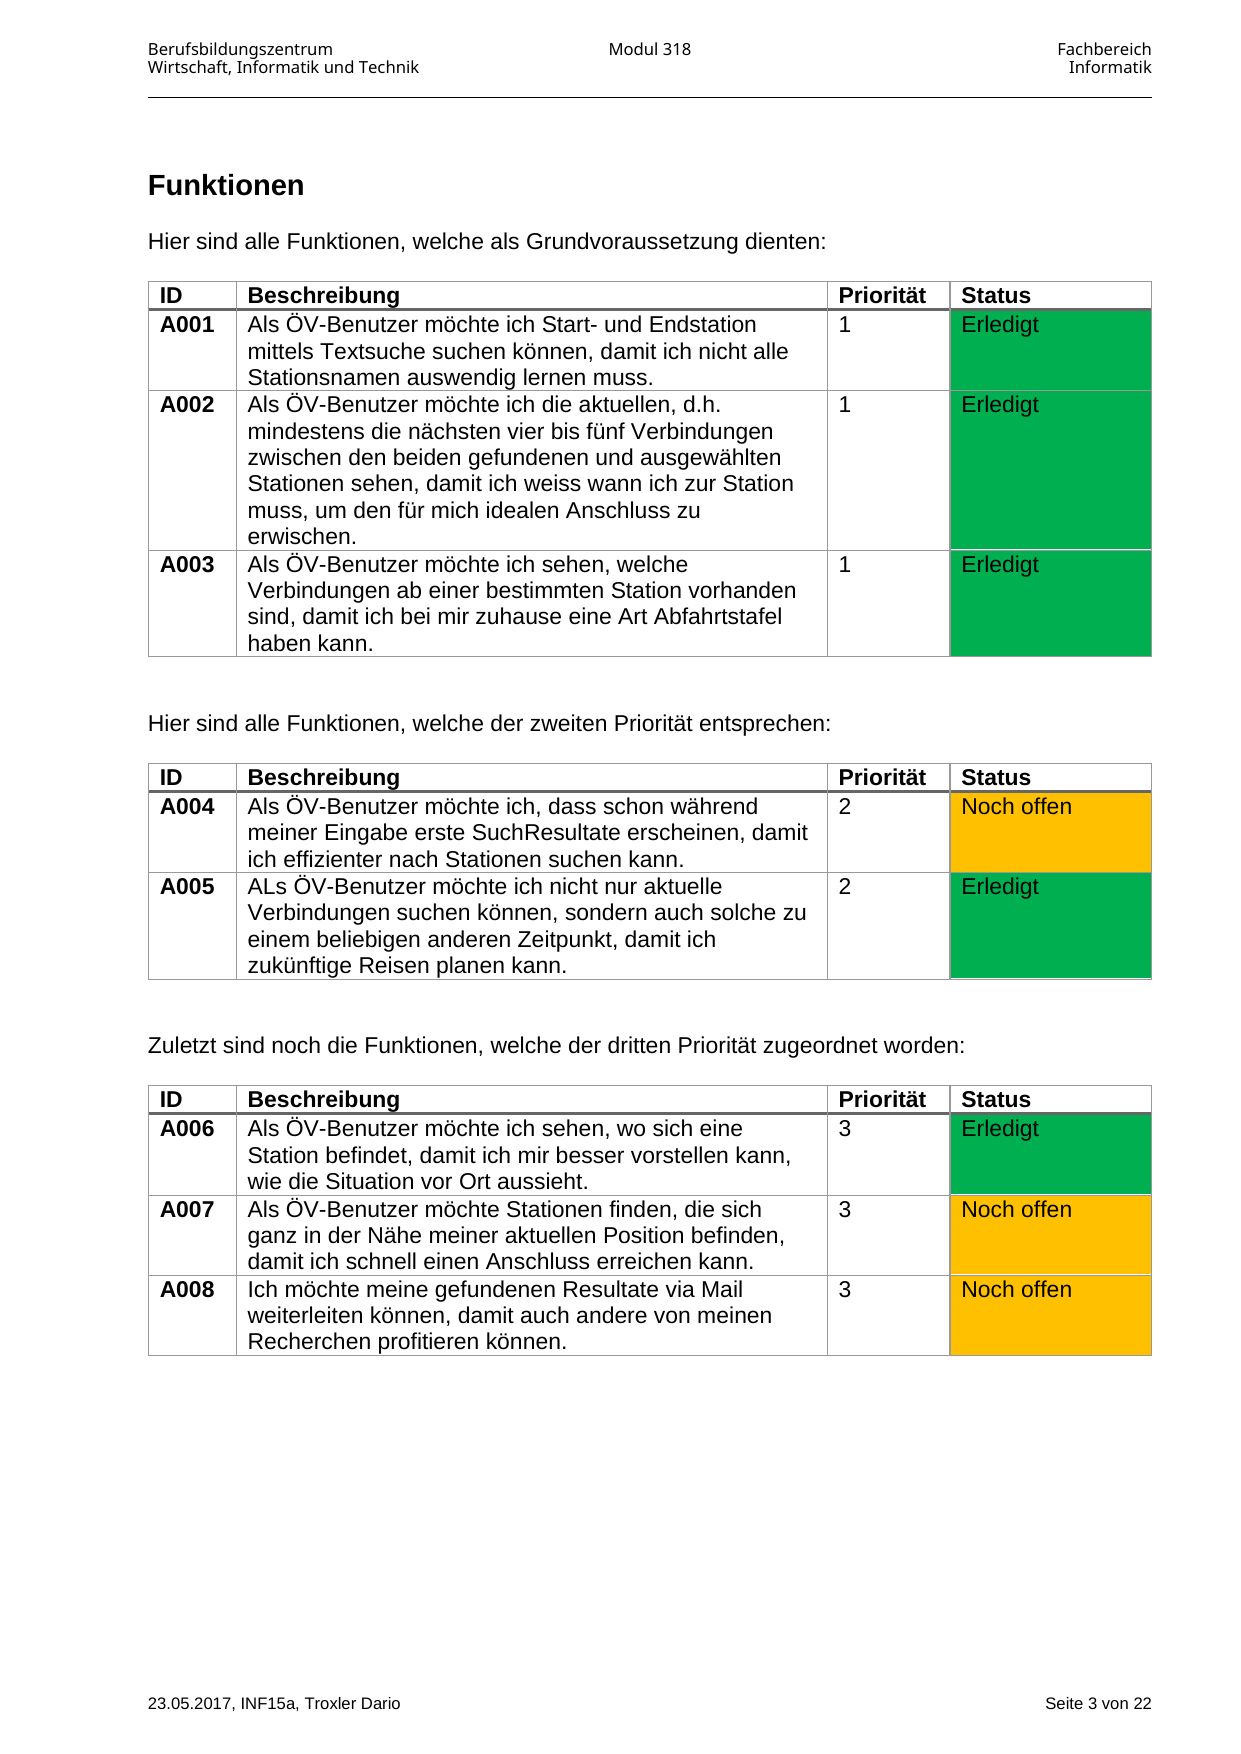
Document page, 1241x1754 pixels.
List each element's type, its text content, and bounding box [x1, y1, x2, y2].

text Zuletzt sind noch die Funktionen, welche der dritten Priorität zugeordnet worden: [148, 1032, 1152, 1058]
table_cell Ich möchte meine gefundenen Resultate via Mail weiterleiten können, damit auch andere von meinen Recherchen profitieren können. [237, 1276, 827, 1355]
table_cell A005 [149, 873, 236, 978]
text Hier sind alle Funktionen, welche der zweiten Priorität entsprechen: [148, 710, 1152, 736]
table_cell Erledigt [951, 1115, 1151, 1194]
table_cell Noch offen [951, 1276, 1151, 1355]
table_header Status [951, 764, 1151, 790]
table_cell A008 [149, 1276, 236, 1355]
text Hier sind alle Funktionen, welche als Grundvoraussetzung dienten: [148, 228, 1152, 254]
table_cell Erledigt [951, 873, 1151, 978]
table_header Priorität [828, 764, 949, 790]
table_cell 1 [828, 311, 949, 390]
table_header Priorität [828, 282, 949, 308]
table_header Beschreibung [237, 1086, 827, 1112]
table_cell 3 [828, 1276, 949, 1355]
table_header Status [951, 1086, 1151, 1112]
table_cell Als ÖV-Benutzer möchte ich sehen, welche Verbindungen ab einer bestimmten Station vorhanden sind, damit ich bei mir zuhause eine Art Abfahrtstafel haben kann. [237, 551, 827, 656]
table_cell Als ÖV-Benutzer möchte ich sehen, wo sich eine Station befindet, damit ich mir besser vorstellen kann, wie die Situation vor Ort aussieht. [237, 1115, 827, 1194]
table_cell Als ÖV-Benutzer möchte ich, dass schon während meiner Eingabe erste SuchResultate erscheinen, damit ich effizienter nach Stationen suchen kann. [237, 793, 827, 872]
table_header Beschreibung [237, 764, 827, 790]
table_cell Erledigt [951, 391, 1151, 549]
table_cell A004 [149, 793, 236, 872]
table_cell Erledigt [951, 551, 1151, 656]
subtitle Funktionen [148, 168, 1152, 202]
table_header Beschreibung [237, 282, 827, 308]
table_cell Erledigt [951, 311, 1151, 390]
table_cell A003 [149, 551, 236, 656]
table_cell 2 [828, 873, 949, 978]
table_cell A001 [149, 311, 236, 390]
table_cell A006 [149, 1115, 236, 1194]
table_cell Noch offen [951, 1196, 1151, 1274]
table_cell A007 [149, 1196, 236, 1274]
table_cell Als ÖV-Benutzer möchte Stationen finden, die sich ganz in der Nähe meiner aktuellen Position befinden, damit ich schnell einen Anschluss erreichen kann. [237, 1196, 827, 1274]
table_cell 3 [828, 1196, 949, 1274]
table_cell 1 [828, 391, 949, 549]
table_cell A002 [149, 391, 236, 549]
table_header ID [149, 282, 236, 308]
table_cell 2 [828, 793, 949, 872]
table_header ID [149, 1086, 236, 1112]
table_cell Als ÖV-Benutzer möchte ich Start- und Endstation mittels Textsuche suchen können, damit ich nicht alle Stationsnamen auswendig lernen muss. [237, 311, 827, 390]
table_header ID [149, 764, 236, 790]
table_header Priorität [828, 1086, 949, 1112]
table_cell ALs ÖV-Benutzer möchte ich nicht nur aktuelle Verbindungen suchen können, sondern auch solche zu einem beliebigen anderen Zeitpunkt, damit ich zukünftige Reisen planen kann. [237, 873, 827, 978]
table_cell Als ÖV-Benutzer möchte ich die aktuellen, d.h. mindestens die nächsten vier bis fünf Verbindungen zwischen den beiden gefundenen und ausgewählten Stationen sehen, damit ich weiss wann ich zur Station muss, um den für mich idealen Anschluss zu erwischen. [237, 391, 827, 549]
table_cell 1 [828, 551, 949, 656]
table_cell 3 [828, 1115, 949, 1194]
table_cell Noch offen [951, 793, 1151, 872]
table_header Status [951, 282, 1151, 308]
